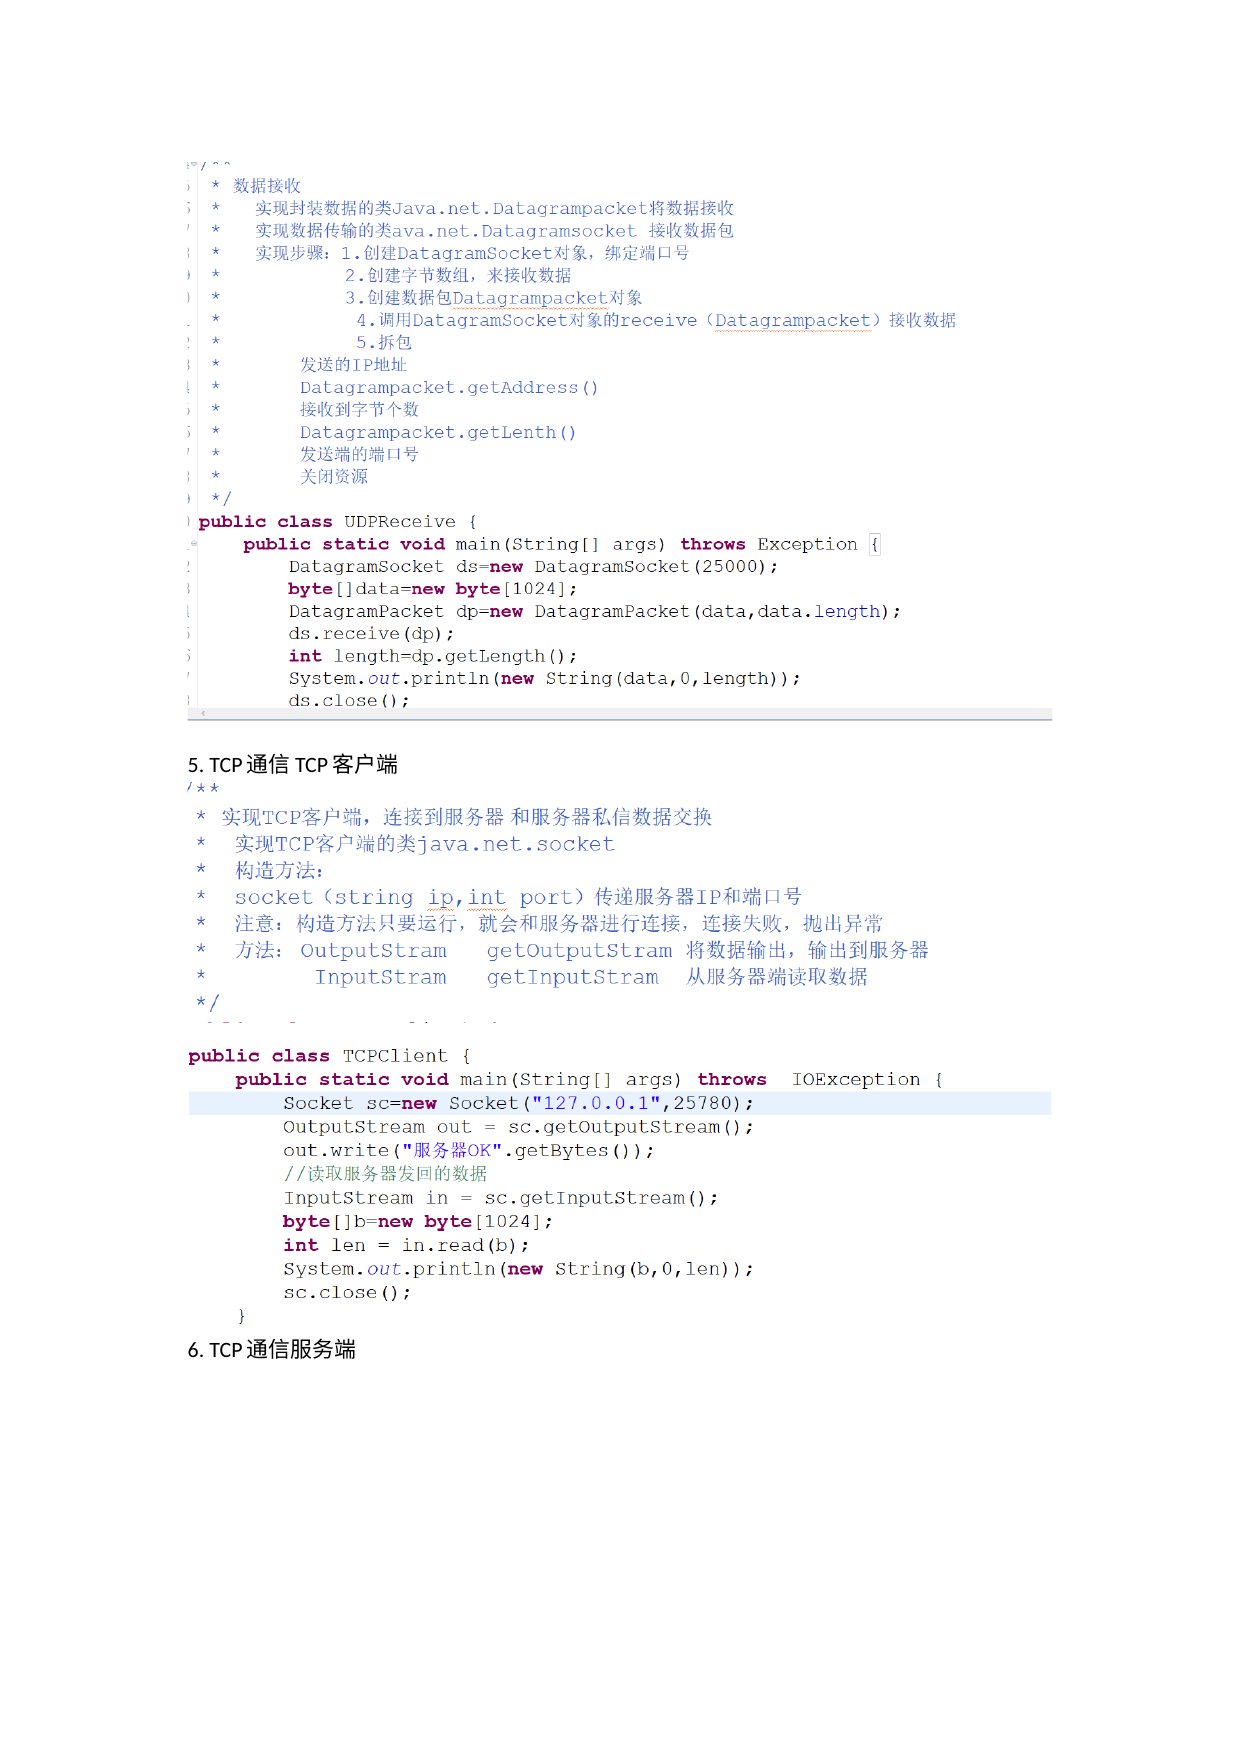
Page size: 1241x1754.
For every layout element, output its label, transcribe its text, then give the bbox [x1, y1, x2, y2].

picture [187, 1039, 1052, 1332]
picture [187, 162, 1053, 721]
list TCP通信服务端 [187, 1332, 1053, 1364]
picture [187, 779, 1052, 1023]
list TCP通信TCP客户端 [187, 747, 1053, 779]
